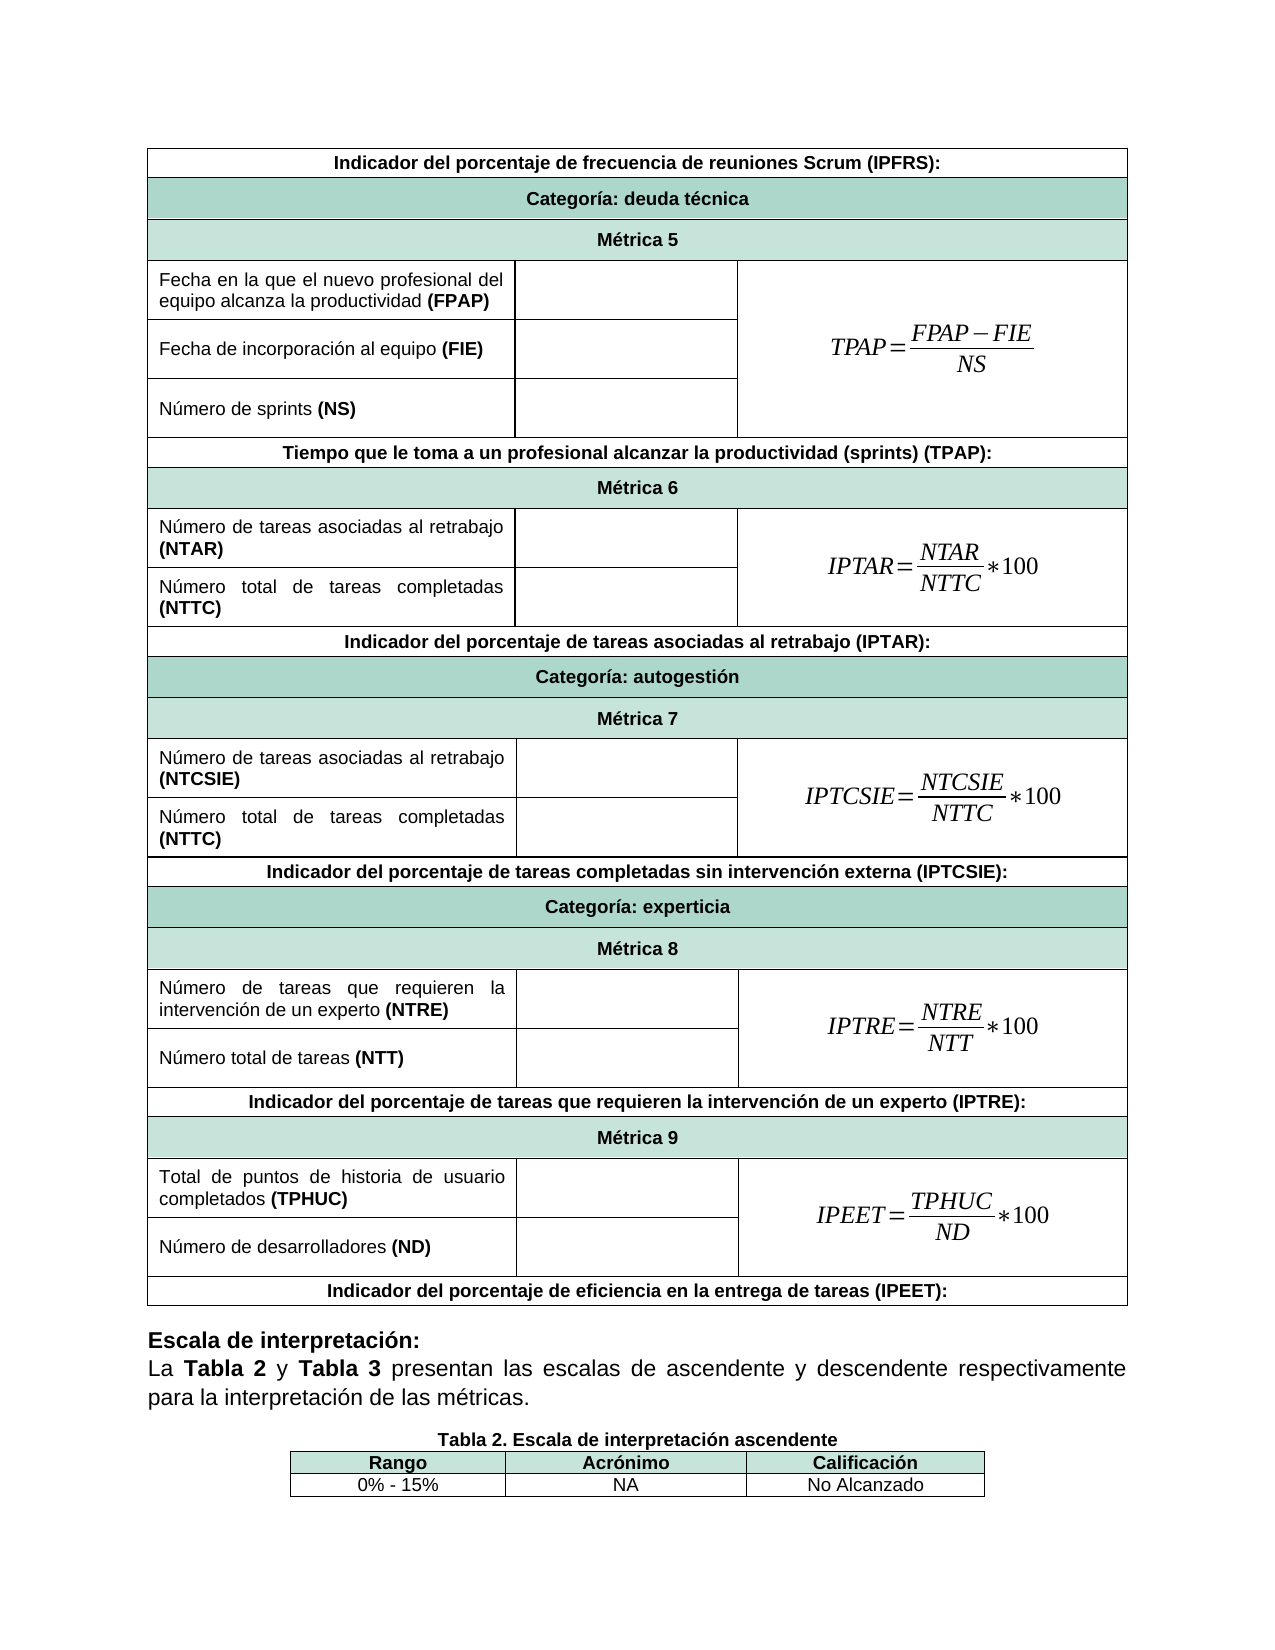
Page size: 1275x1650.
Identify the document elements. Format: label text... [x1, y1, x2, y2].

text Tabla 2. Escala de interpretación ascendente [148, 1429, 1127, 1451]
table_cell Métrica 6 [148, 468, 1127, 508]
table_cell Total de puntos de historia de usuario completados (TPHUC) [148, 1159, 516, 1217]
table_cell Número total de tareas completadas (NTTC) [148, 568, 514, 626]
table_cell Métrica 5 [148, 220, 1127, 260]
table_cell Categoría: experticia [148, 887, 1127, 927]
table_cell [517, 739, 737, 797]
table_cell NA [506, 1474, 746, 1496]
table_cell [738, 509, 1127, 626]
table_header Acrónimo [506, 1452, 746, 1473]
table_header Rango [291, 1452, 505, 1473]
table_cell Métrica 9 [148, 1117, 1127, 1157]
table_cell Fecha de incorporación al equipo (FIE) [148, 320, 514, 378]
table_cell Número de desarrolladores (ND) [148, 1218, 516, 1276]
table_cell [517, 1218, 738, 1276]
table_header Calificación [747, 1452, 984, 1473]
table_cell [738, 739, 1127, 856]
table_cell [516, 379, 737, 437]
table_cell Número de tareas asociadas al retrabajo (NTCSIE) [148, 739, 516, 797]
table_cell [517, 1029, 738, 1087]
table_cell Número de tareas que requieren la intervención de un experto (NTRE) [148, 970, 516, 1028]
table_cell [516, 261, 737, 319]
table_cell Número total de tareas completadas (NTTC) [148, 798, 516, 856]
table_cell [516, 509, 737, 567]
text La Tabla 2 y Tabla 3 presentan las escalas de ascendente y descendente respectivamente para la interpretación de las métricas. [148, 1355, 1127, 1410]
table_cell [739, 1159, 1127, 1276]
table_cell Número total de tareas (NTT) [148, 1029, 516, 1087]
table_cell [517, 970, 738, 1028]
table_cell Indicador del porcentaje de tareas completadas sin intervención externa (IPTCSIE): [148, 858, 1127, 886]
table_cell Métrica 7 [148, 698, 1127, 738]
table_cell No Alcanzado [747, 1474, 984, 1496]
table_cell Indicador del porcentaje de frecuencia de reuniones Scrum (IPFRS): [148, 149, 1127, 177]
table_cell Indicador del porcentaje de tareas que requieren la intervención de un experto (IPTRE): [148, 1088, 1127, 1116]
table_cell Categoría: deuda técnica [148, 178, 1127, 218]
table_cell 0% - 15% [291, 1474, 505, 1496]
table_cell Número de tareas asociadas al retrabajo (NTAR) [148, 509, 514, 567]
table_cell [739, 970, 1127, 1087]
table_cell [517, 1159, 738, 1217]
table_cell Número de sprints (NS) [148, 379, 514, 437]
table_cell [516, 320, 737, 378]
table_cell Tiempo que le toma a un profesional alcanzar la productividad (sprints) (TPAP): [148, 438, 1127, 467]
table_cell Fecha en la que el nuevo profesional del equipo alcanza la productividad (FPAP) [148, 261, 514, 319]
table_cell Métrica 8 [148, 928, 1127, 968]
table_cell [517, 798, 737, 856]
table_cell Indicador del porcentaje de tareas asociadas al retrabajo (IPTAR): [148, 627, 1127, 656]
text Escala de interpretación: [148, 1327, 1127, 1353]
table_cell [516, 568, 737, 626]
table_cell [738, 261, 1127, 437]
table_cell Categoría: autogestión [148, 657, 1127, 697]
table_cell Indicador del porcentaje de eficiencia en la entrega de tareas (IPEET): [148, 1277, 1127, 1305]
